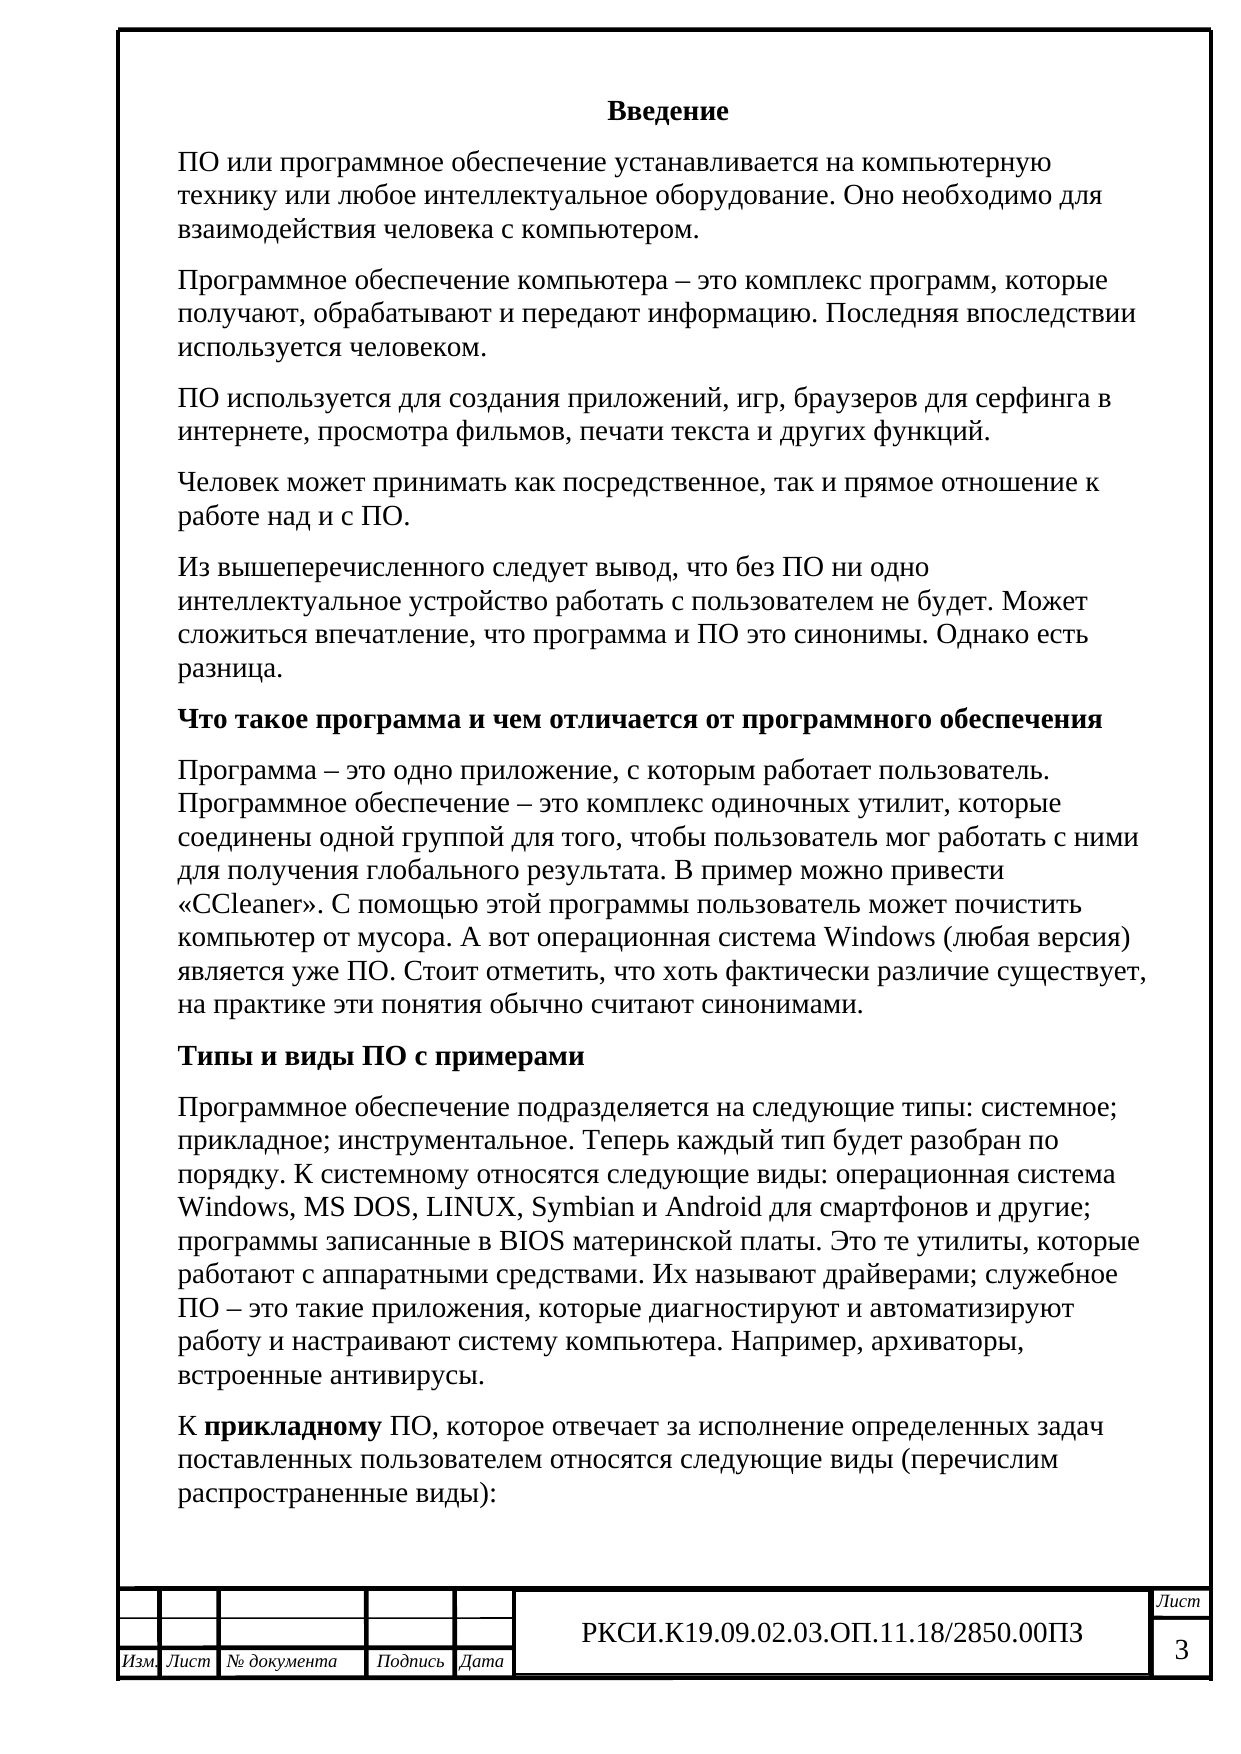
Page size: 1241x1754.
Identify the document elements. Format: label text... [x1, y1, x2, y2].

subtitle Введение [266, 93, 1152, 126]
text Что такое программа и чем отличается от программного обеспечения [177, 701, 1152, 734]
text Человек может принимать как посредственное, так и прямое отношение к работе над и с ПО. [177, 464, 1152, 532]
text ПО используется для создания приложений, игр, браузеров для серфинга в интернете, просмотра фильмов, печати текста и других функций. [177, 380, 1152, 447]
text К прикладному ПО, которое отвечает за исполнение определенных задач поставленных пользователем относятся следующие виды (перечислим распространенные виды): [177, 1408, 1152, 1509]
text Из вышеперечисленного следует вывод, что без ПО ни одно интеллектуальное устройство работать с пользователем не будет. Может сложиться впечатление, что программа и ПО это синонимы. Однако есть разница. [177, 549, 1152, 683]
text Программное обеспечение подразделяется на следующие типы: системное; прикладное; инструментальное. Теперь каждый тип будет разобран по порядку. К системному относятся следующие виды: операционная система Windows, MS DOS, LINUX, Symbian и Android для смартфонов и другие; программы записанные в BIOS материнской платы. Это те утилиты, которые работают с аппаратными средствами. Их называют драйверами; служебное ПО – это такие приложения, которые диагностируют и автоматизируют работу и настраивают систему компьютера. Например, архиваторы, встроенные антивирусы. [177, 1089, 1152, 1391]
text Программное обеспечение компьютера – это комплекс программ, которые получают, обрабатывают и передают информацию. Последняя впоследствии используется человеком. [177, 262, 1152, 362]
text Типы и виды ПО с примерами [177, 1038, 1152, 1071]
text Программа – это одно приложение, с которым работает пользователь. Программное обеспечение – это комплекс одиночных утилит, которые соединены одной группой для того, чтобы пользователь мог работать с ними для получения глобального результата. В пример можно привести «CCleaner». С помощью этой программы пользователь может почистить компьютер от мусора. А вот операционная система Windows (любая версия) является уже ПО. Стоит отметить, что хоть фактически различие существует, на практике эти понятия обычно считают синонимами. [177, 752, 1152, 1020]
text ПО или программное обеспечение устанавливается на компьютерную технику или любое интеллектуальное оборудование. Оно необходимо для взаимодействия человека с компьютером. [177, 144, 1152, 244]
